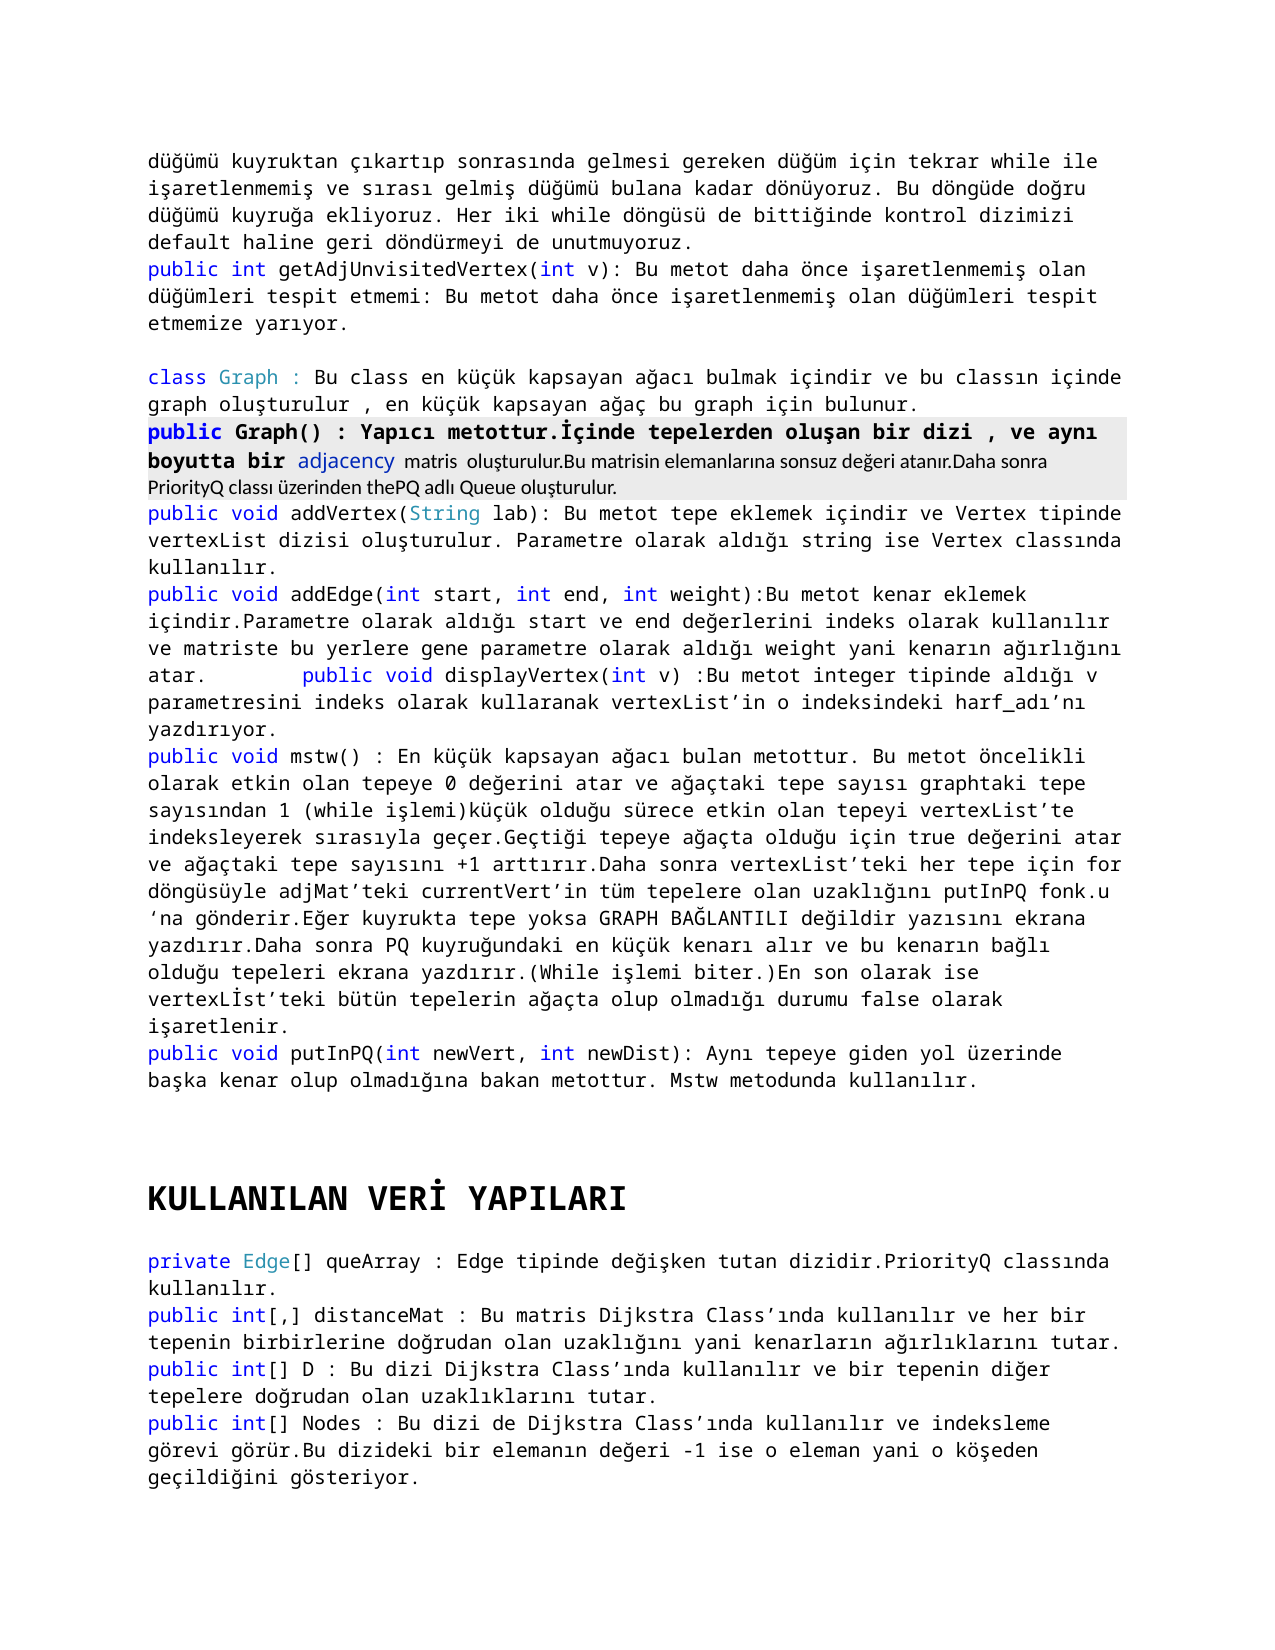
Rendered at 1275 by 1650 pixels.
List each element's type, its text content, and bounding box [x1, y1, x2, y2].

text public void addEdge(int start, int end, int weight):Bu metot kenar eklemek içindir.Parametre olarak aldığı start ve end değerlerini indeks olarak kullanılır ve matriste bu yerlere gene parametre olarak aldığı weight yani kenarın ağırlığını atar. public void displayVertex(int v) :Bu metot integer tipinde aldığı v parametresini indeks olarak kullaranak vertexList’in o indeksindeki harf_adı’nı yazdırıyor. [148, 581, 1127, 742]
text public int getAdjUnvisitedVertex(int v): Bu metot daha önce işaretlenmemiş olan düğümleri tespit etmemi: Bu metot daha önce işaretlenmemiş olan düğümleri tespit etmemize yarıyor. [148, 256, 1127, 336]
text public int[,] distanceMat : Bu matris Dijkstra Class’ında kullanılır ve her bir tepenin birbirlerine doğrudan olan uzaklığını yani kenarların ağırlıklarını tutar. [148, 1302, 1127, 1356]
text private Edge[] queArray : Edge tipinde değişken tutan dizidir.PriorityQ classında kullanılır. [148, 1248, 1127, 1302]
text public void mstw() : En küçük kapsayan ağacı bulan metottur. Bu metot öncelikli olarak etkin olan tepeye 0 değerini atar ve ağaçtaki tepe sayısı graphtaki tepe sayısından 1 (while işlemi)küçük olduğu sürece etkin olan tepeyi vertexList’te indeksleyerek sırasıyla geçer.Geçtiği tepeye ağaçta olduğu için true değerini atar ve ağaçtaki tepe sayısını +1 arttırır.Daha sonra vertexList’teki her tepe için for döngüsüyle adjMat’teki currentVert’in tüm tepelere olan uzaklığını putInPQ fonk.u ‘na gönderir.Eğer kuyrukta tepe yoksa GRAPH BAĞLANTILI değildir yazısını ekrana yazdırır.Daha sonra PQ kuyruğundaki en küçük kenarı alır ve bu kenarın bağlı olduğu tepeleri ekrana yazdırır.(While işlemi biter.)En son olarak ise vertexLİst’teki bütün tepelerin ağaçta olup olmadığı durumu false olarak işaretlenir. [148, 742, 1127, 1039]
text public int[] Nodes : Bu dizi de Dijkstra Class’ında kullanılır ve indeksleme görevi görür.Bu dizideki bir elemanın değeri -1 ise o eleman yani o köşeden geçildiğini gösteriyor. [148, 1409, 1127, 1490]
subtitle public Graph() : Yapıcı metottur.İçinde tepelerden oluşan bir dizi , ve aynı boyutta bir adjacency matris oluşturulur.Bu matrisin elemanlarına sonsuz değeri atanır.Daha sonra PriorityQ classı üzerinden thePQ adlı Queue oluşturulur. [148, 417, 1127, 500]
text public void addVertex(String lab): Bu metot tepe eklemek içindir ve Vertex tipinde vertexList dizisi oluşturulur. Parametre olarak aldığı string ise Vertex classında kullanılır. [148, 500, 1127, 581]
text KULLANILAN VERİ YAPILARI [148, 1175, 1127, 1221]
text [148, 148, 1127, 256]
text class Graph : Bu class en küçük kapsayan ağacı bulmak içindir ve bu classın içinde graph oluşturulur , en küçük kapsayan ağaç bu graph için bulunur. [148, 363, 1127, 417]
text public void putInPQ(int newVert, int newDist): Aynı tepeye giden yol üzerinde başka kenar olup olmadığına bakan metottur. Mstw metodunda kullanılır. [148, 1039, 1127, 1093]
text public int[] D : Bu dizi Dijkstra Class’ında kullanılır ve bir tepenin diğer tepelere doğrudan olan uzaklıklarını tutar. [148, 1356, 1127, 1409]
